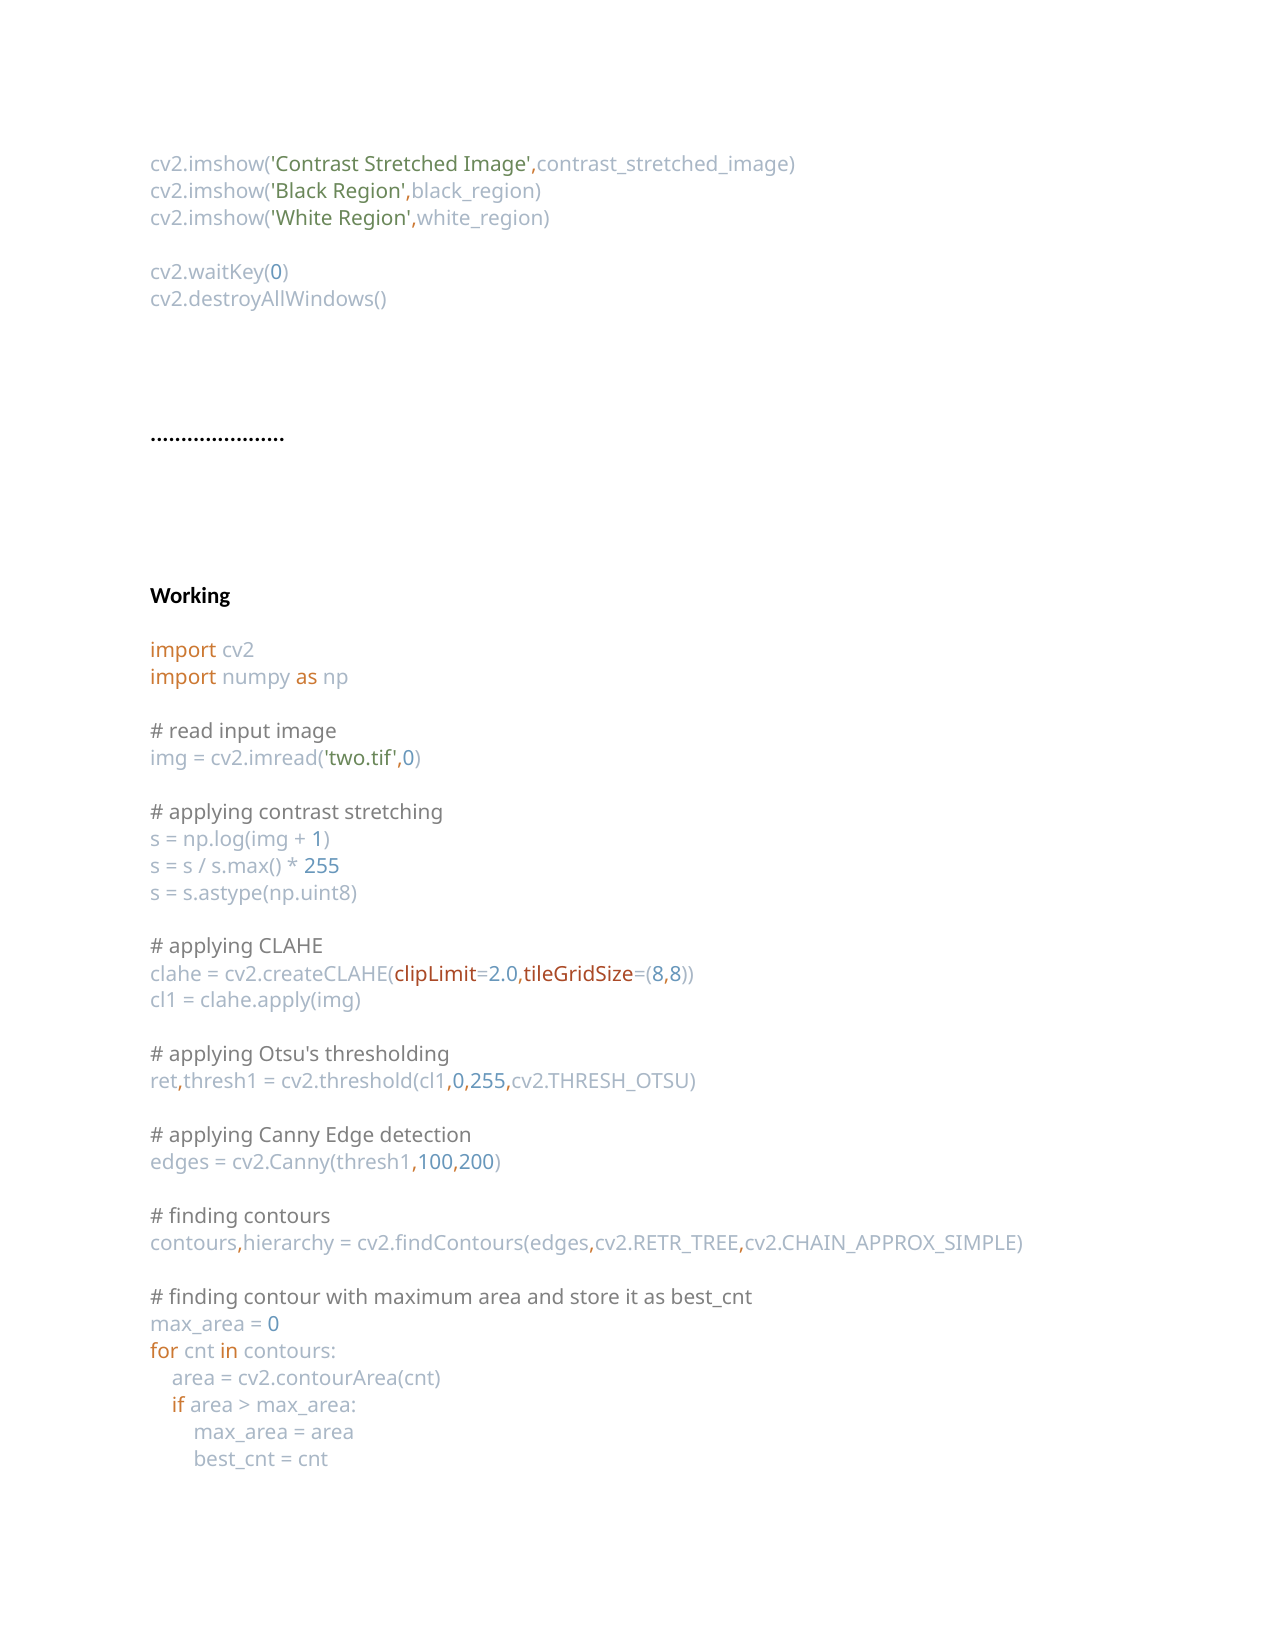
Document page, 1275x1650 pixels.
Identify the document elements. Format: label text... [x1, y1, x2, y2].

text ...................... [150, 420, 1125, 447]
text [150, 150, 1125, 312]
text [150, 636, 1125, 1499]
text Working [150, 582, 1125, 609]
